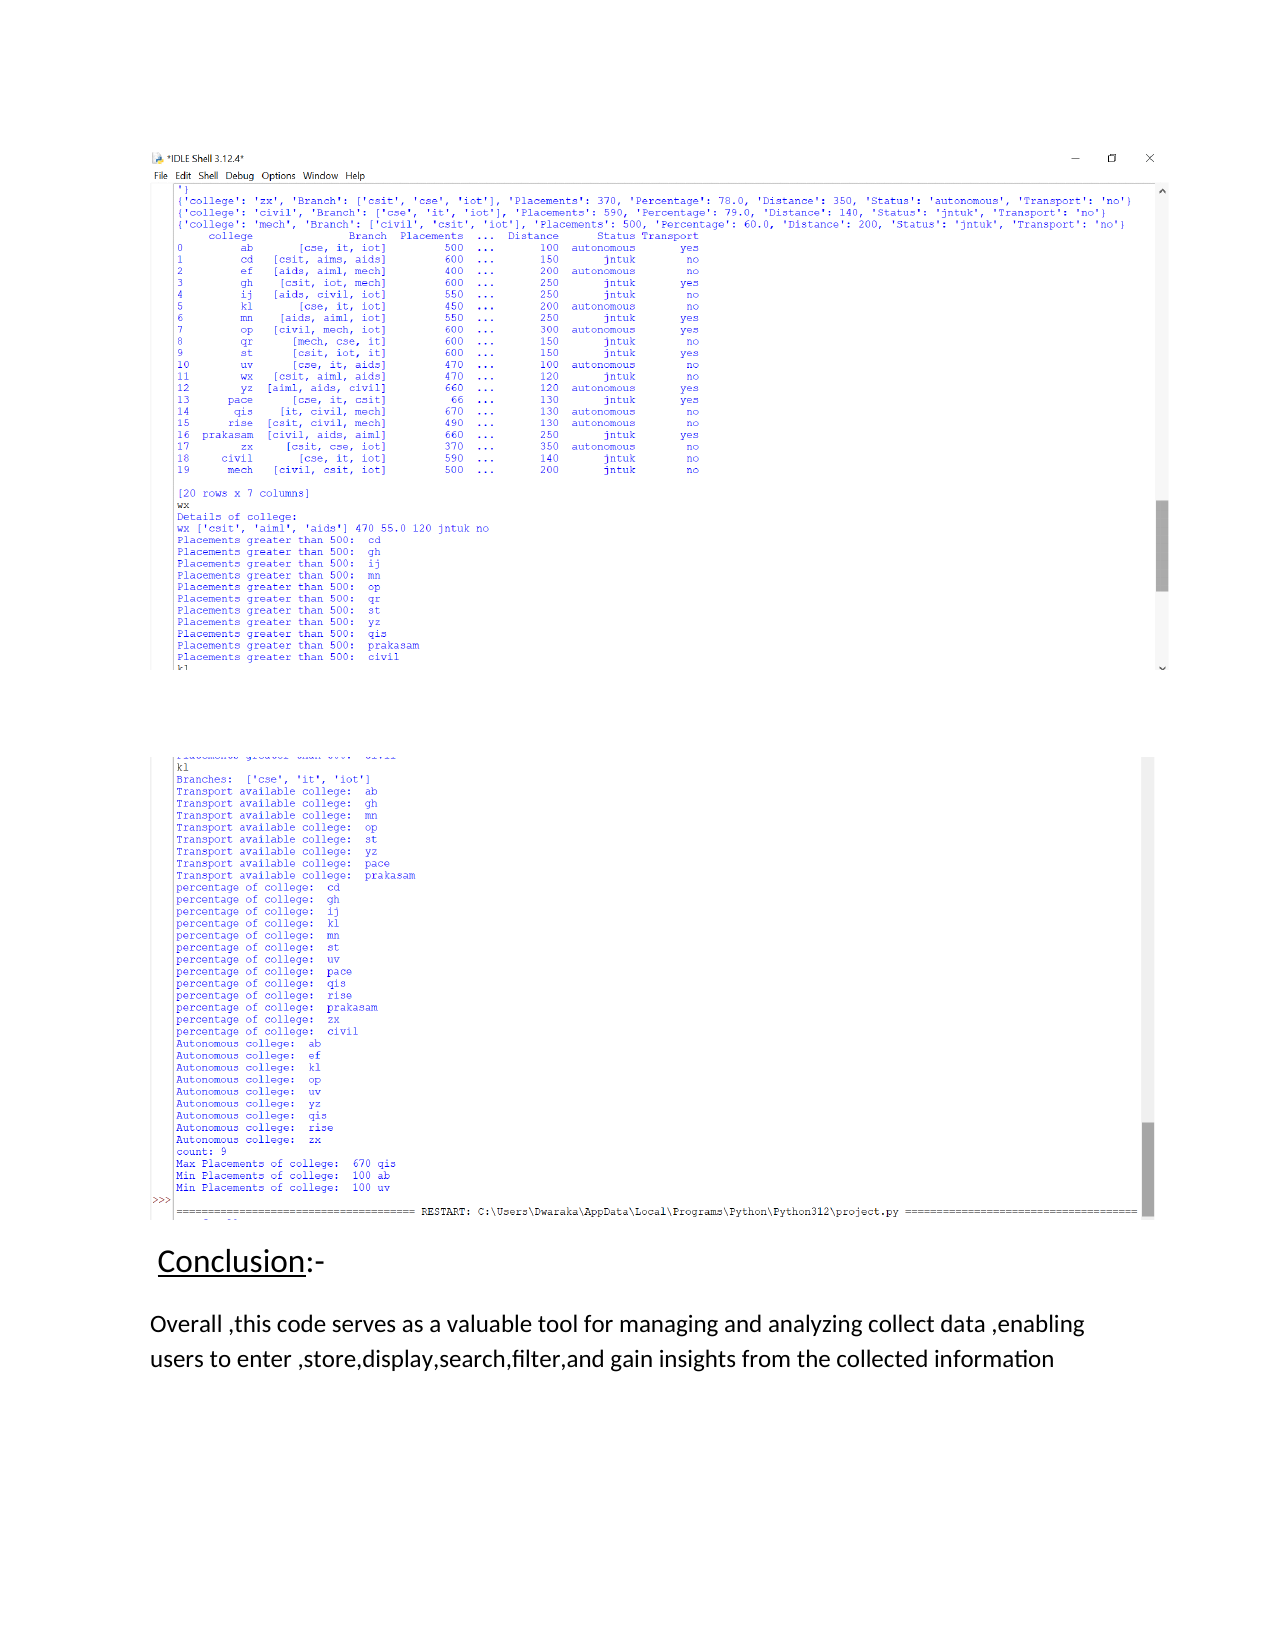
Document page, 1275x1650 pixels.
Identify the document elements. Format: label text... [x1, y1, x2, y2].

text Overall ,this code serves as a valuable tool for managing and analyzing collect data ,enabling users to enter ,store,display,search,filter,and gain insights from the collected information [150, 1308, 1125, 1373]
picture [150, 757, 1155, 1220]
picture [150, 150, 1169, 670]
text Conclusion:- [150, 1240, 1125, 1281]
